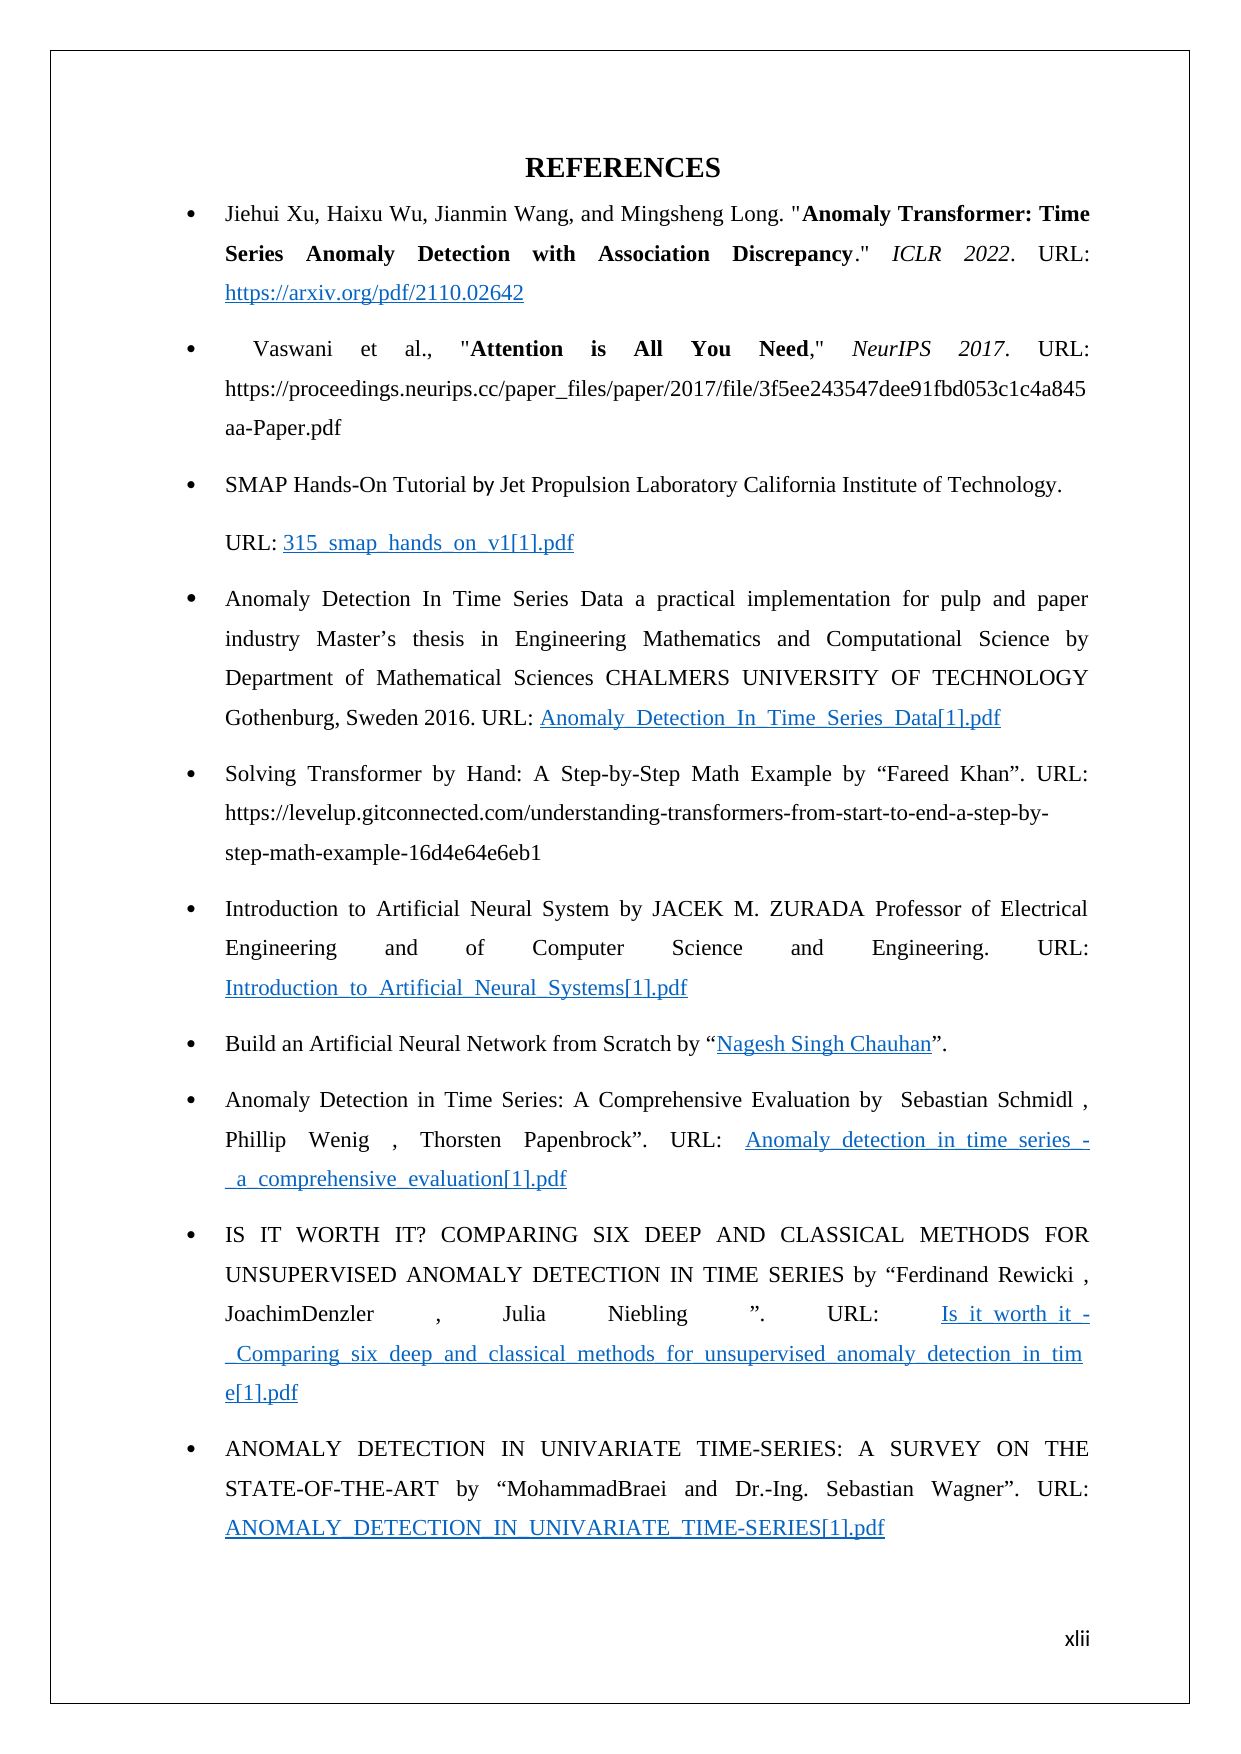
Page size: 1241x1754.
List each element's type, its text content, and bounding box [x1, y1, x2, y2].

text REFERENCES [450, 150, 1090, 183]
list ANOMALY DETECTION IN UNIVARIATE TIME-SERIES: A SURVEY ON THE STATE-OF-THE-ART by “MohammadBraei and Dr.-Ing. Sebastian Wagner”. URL: ANOMALY_DETECTION_IN_UNIVARIATE_TIME-SERIES[1].pdf [187, 1435, 1090, 1541]
list Anomaly Detection in Time Series: A Comprehensive Evaluation by Sebastian Schmidl , Phillip Wenig , Thorsten Papenbrock”. URL: Anomaly_detection_in_time_series_-_a_comprehensive_evaluation[1].pdf [187, 1086, 1090, 1192]
list Vaswani et al., "Attention is All You Need," NeurIPS 2017. URL: https://proceedings.neurips.cc/paper_files/paper/2017/file/3f5ee243547dee91fbd053c1c4a845aa-Paper.pdf [187, 335, 1090, 441]
list SMAP Hands-On Tutorial by Jet Propulsion Laboratory California Institute of Technology. [187, 471, 1090, 498]
list Build an Artificial Neural Network from Scratch by “Nagesh Singh Chauhan”. [187, 1030, 1090, 1056]
list Introduction to Artificial Neural System by JACEK M. ZURADA Professor of Electrical Engineering and of Computer Science and Engineering. URL: Introduction_to_Artificial_Neural_Systems[1].pdf [187, 895, 1090, 1000]
list Anomaly Detection In Time Series Data a practical implementation for pulp and paper industry Master’s thesis in Engineering Mathematics and Computational Science by Department of Mathematical Sciences CHALMERS UNIVERSITY OF TECHNOLOGY Gothenburg, Sweden 2016. URL: Anomaly_Detection_In_Time_Series_Data[1].pdf [187, 585, 1090, 730]
list Jiehui Xu, Haixu Wu, Jianmin Wang, and Mingsheng Long. "Anomaly Transformer: Time Series Anomaly Detection with Association Discrepancy." ICLR 2022. URL: https://arxiv.org/pdf/2110.02642 [187, 200, 1090, 306]
list Solving Transformer by Hand: A Step-by-Step Math Example by “Fareed Khan”. URL: https://levelup.gitconnected.com/understanding-transformers-from-start-to-end-a-step-by-step-math-example-16d4e64e6eb1 [187, 760, 1090, 865]
list IS IT WORTH IT? COMPARING SIX DEEP AND CLASSICAL METHODS FOR UNSUPERVISED ANOMALY DETECTION IN TIME SERIES by “Ferdinand Rewicki , JoachimDenzler , Julia Niebling ”. URL: Is_it_worth_it_-_Comparing_six_deep_and_classical_methods_for_unsupervised_anomaly_detection_in_time[1].pdf [187, 1221, 1090, 1406]
text URL: 315_smap_hands_on_v1[1].pdf [225, 529, 1090, 556]
